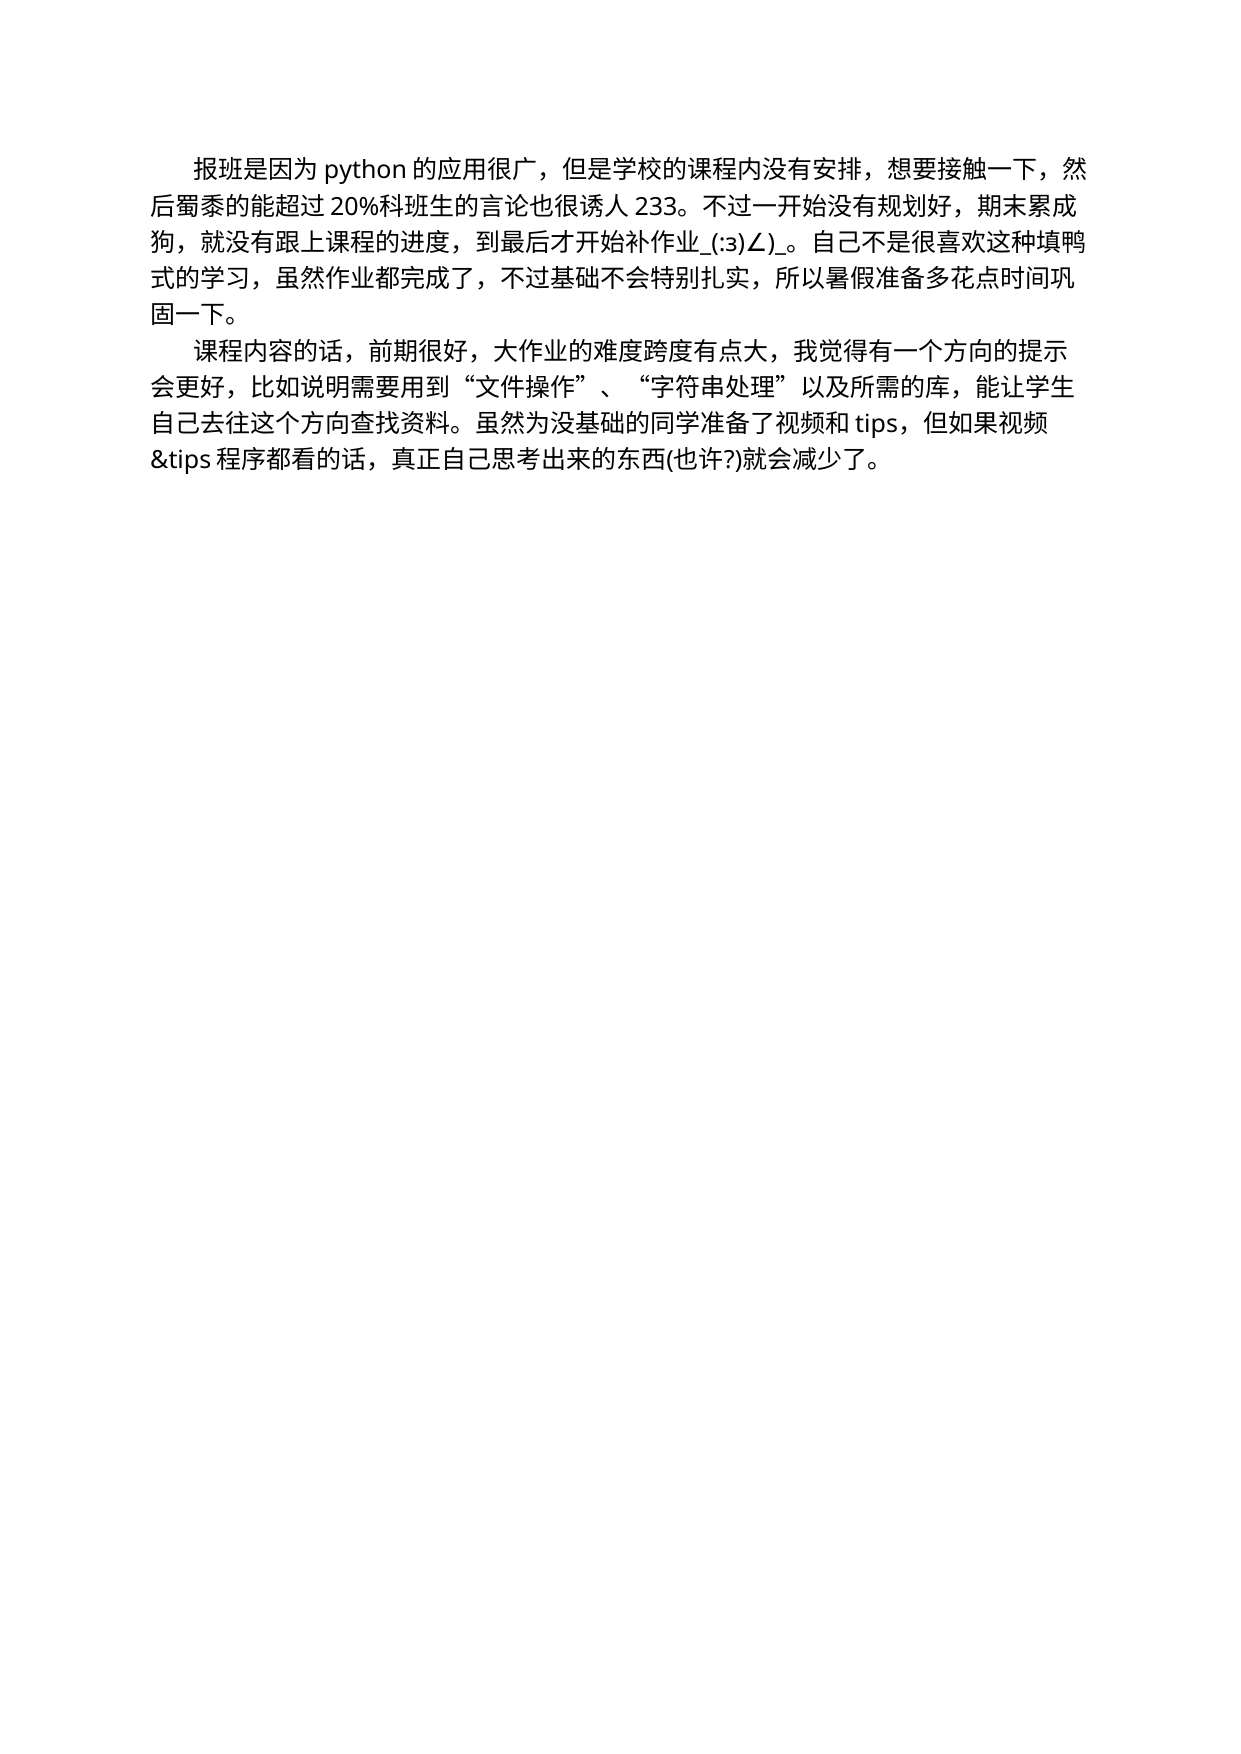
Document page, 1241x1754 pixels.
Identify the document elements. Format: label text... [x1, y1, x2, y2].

text 课程内容的话，前期很好，大作业的难度跨度有点大，我觉得有一个方向的提示会更好，比如说明需要用到“文件操作”、“字符串处理”以及所需的库，能让学生自己去往这个方向查找资料。虽然为没基础的同学准备了视频和tips，但如果视频&tips程序都看的话，真正自己思考出来的东西(也许?)就会减少了。 [150, 331, 1090, 476]
text 报班是因为python的应用很广，但是学校的课程内没有安排，想要接触一下，然后蜀黍的能超过20%科班生的言论也很诱人233。不过一开始没有规划好，期末累成狗，就没有跟上课程的进度，到最后才开始补作业_(:з)∠)_。自己不是很喜欢这种填鸭式的学习，虽然作业都完成了，不过基础不会特别扎实，所以暑假准备多花点时间巩固一下。 [150, 150, 1090, 331]
